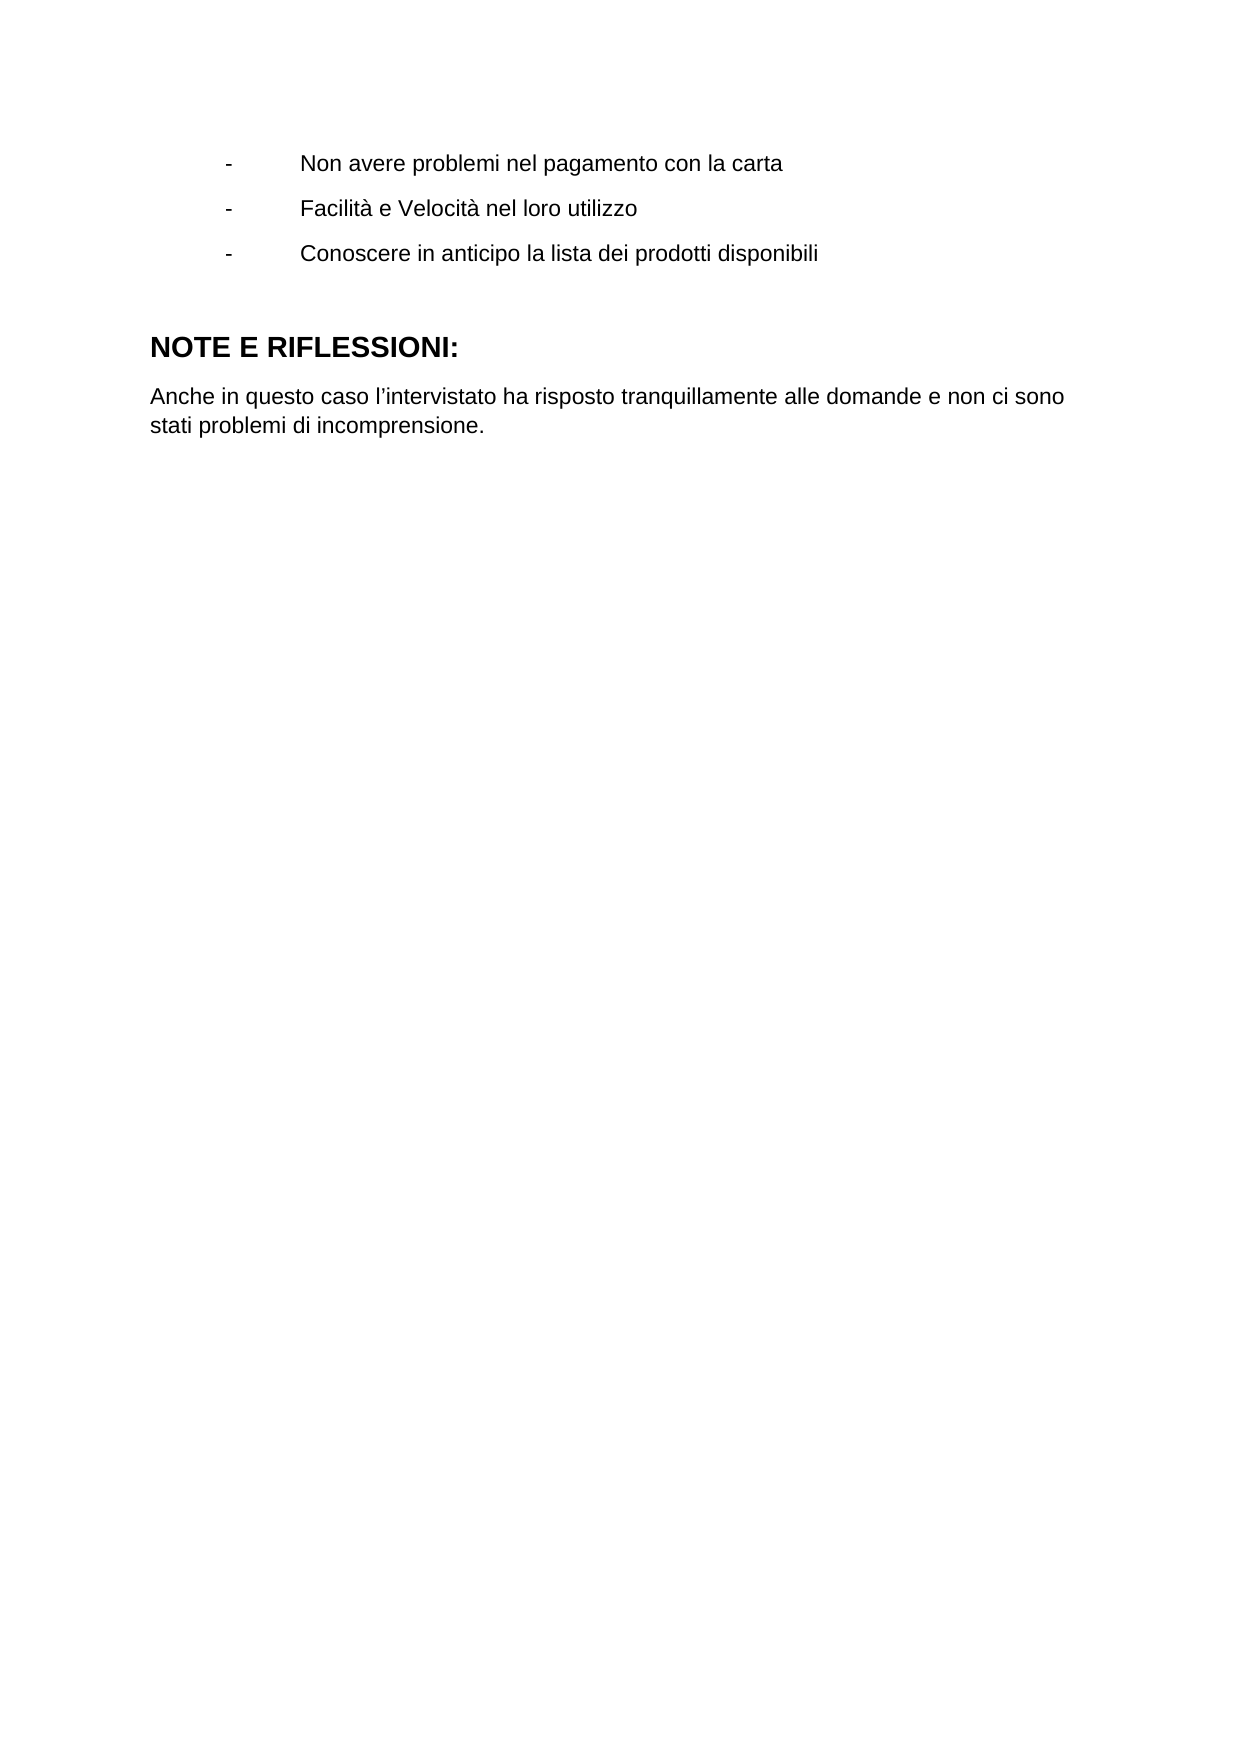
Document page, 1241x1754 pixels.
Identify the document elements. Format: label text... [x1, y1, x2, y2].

text Anche in questo caso l’intervistato ha risposto tranquillamente alle domande e non ci sono stati problemi di incomprensione. [150, 383, 1090, 438]
text - Conoscere in anticipo la lista dei prodotti disponibili [150, 240, 1090, 267]
text - Facilità e Velocità nel loro utilizzo [150, 195, 1090, 221]
text NOTE E RIFLESSIONI: [150, 330, 1090, 364]
text - Non avere problemi nel pagamento con la carta [150, 150, 1090, 176]
